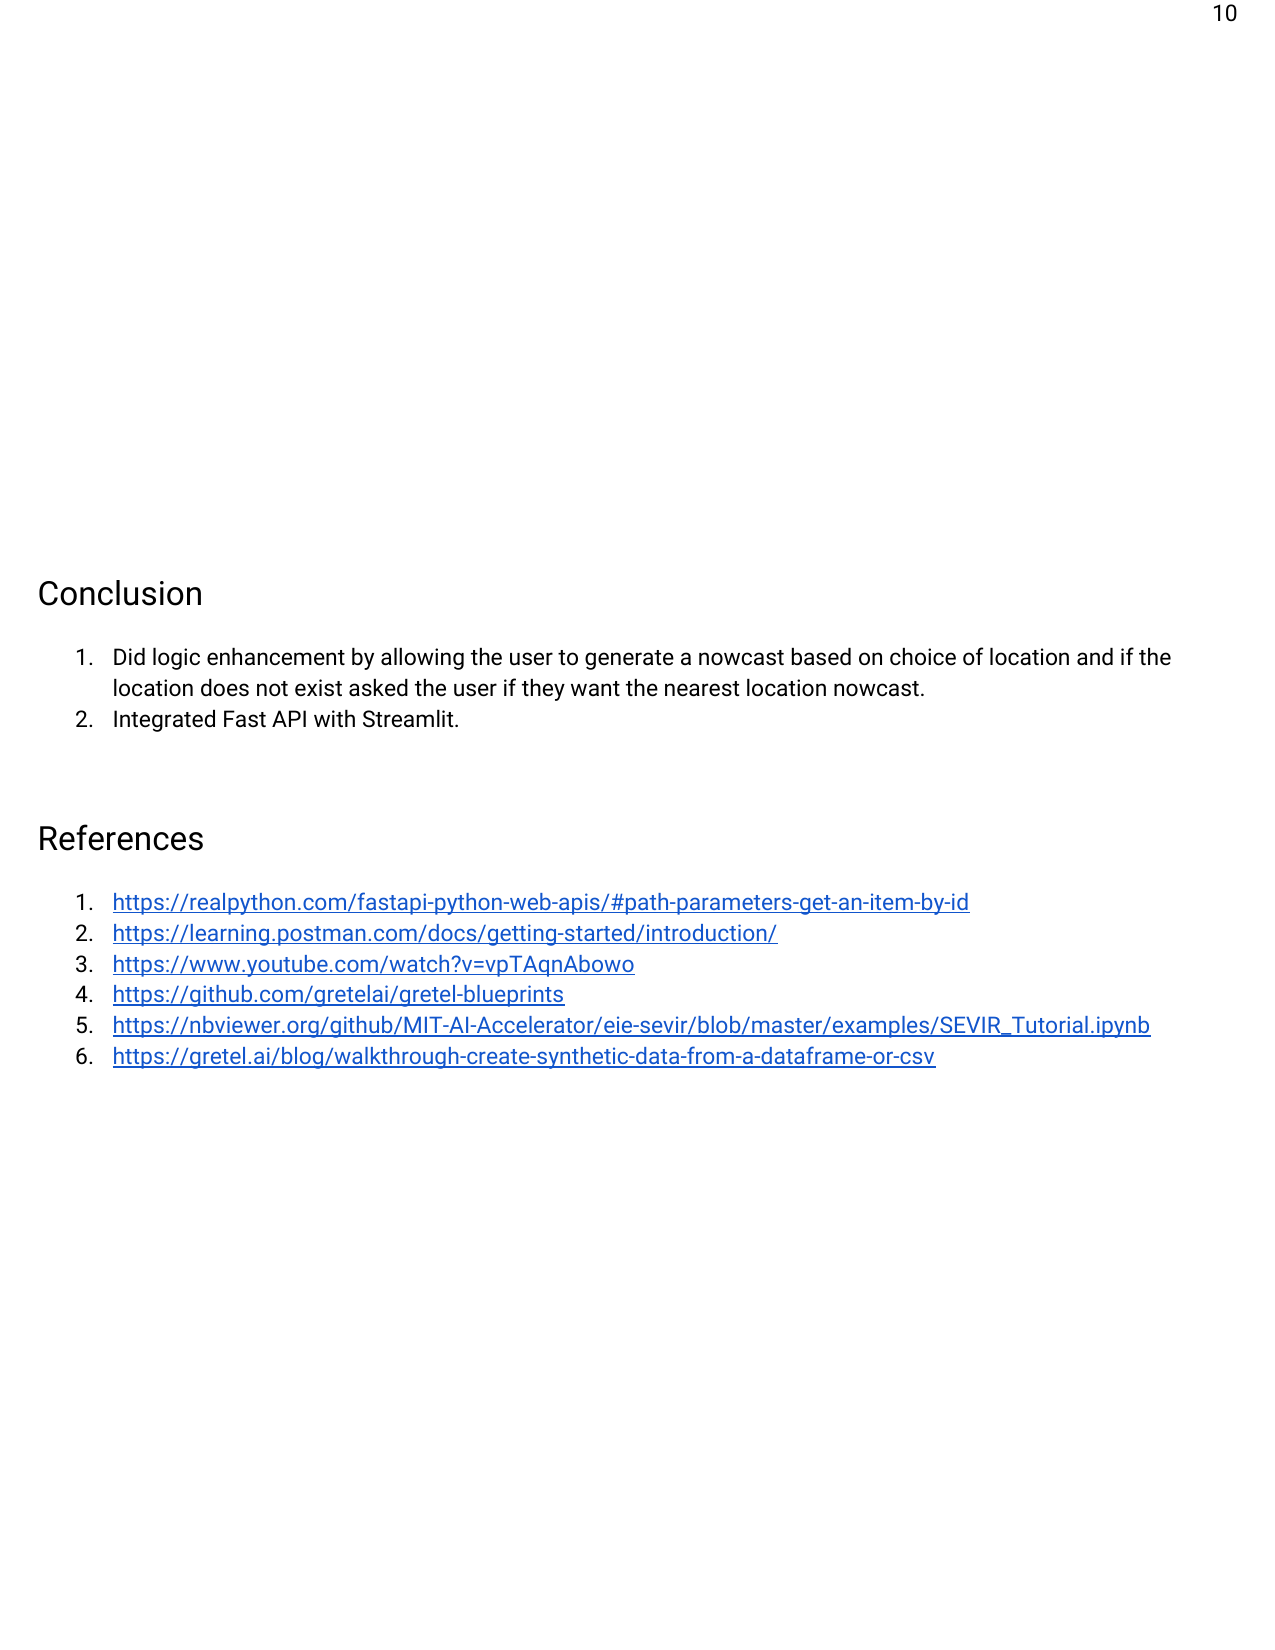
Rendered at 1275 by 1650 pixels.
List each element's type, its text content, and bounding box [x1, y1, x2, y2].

list https://realpython.com/fastapi-python-web-apis/#path-parameters-get-an-item-by-id [75, 889, 1237, 916]
list Did logic enhancement by allowing the user to generate a nowcast based on choice of location and if the location does not exist asked the user if they want the nearest location nowcast. [75, 644, 1237, 702]
subtitle References [37, 819, 1237, 858]
subtitle Conclusion [37, 574, 1237, 613]
list https://github.com/gretelai/gretel-blueprints [75, 982, 1237, 1008]
list https://www.youtube.com/watch?v=vpTAqnAbowo [75, 951, 1237, 978]
list https://gretel.ai/blog/walkthrough-create-synthetic-data-from-a-dataframe-or-csv [75, 1043, 1237, 1070]
list Integrated Fast API with Streamlit. [75, 706, 1237, 733]
list https://nbviewer.org/github/MIT-AI-Accelerator/eie-sevir/blob/master/examples/SEVIR_Tutorial.ipynb [75, 1012, 1237, 1039]
list https://learning.postman.com/docs/getting-started/introduction/ [75, 920, 1237, 947]
